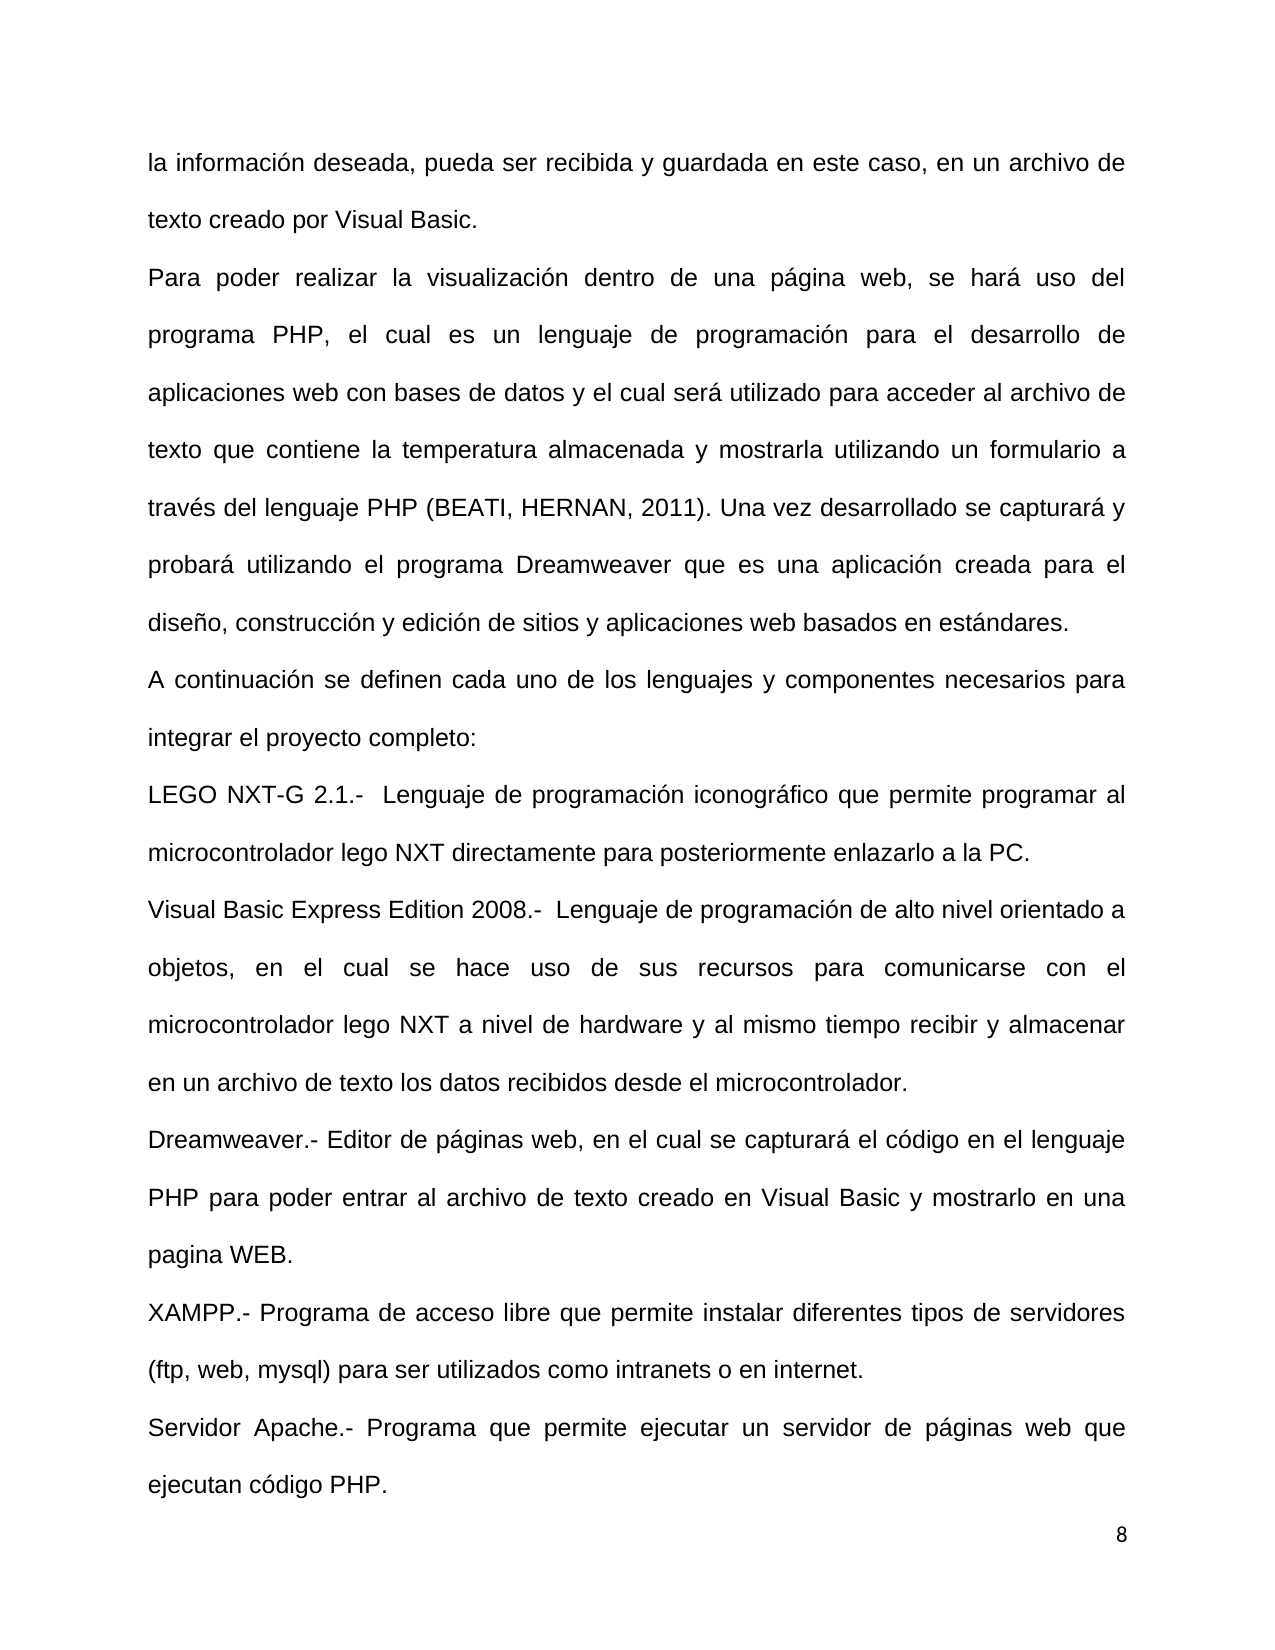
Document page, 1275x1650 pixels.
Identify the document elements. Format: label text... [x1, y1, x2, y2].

text Visual Basic Express Edition 2008.- Lenguaje de programación de alto nivel orientado a objetos, en el cual se hace uso de sus recursos para comunicarse con el microcontrolador lego NXT a nivel de hardware y al mismo tiempo recibir y almacenar en un archivo de texto los datos recibidos desde el microcontrolador. [148, 895, 1127, 1096]
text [148, 148, 1127, 234]
text A continuación se definen cada uno de los lenguajes y componentes necesarios para integrar el proyecto completo: [148, 665, 1127, 751]
text LEGO NXT-G 2.1.- Lenguaje de programación iconográfico que permite programar al microcontrolador lego NXT directamente para posteriormente enlazarlo a la PC. [148, 780, 1127, 866]
text Servidor Apache.- Programa que permite ejecutar un servidor de páginas web que ejecutan código PHP. [148, 1413, 1127, 1499]
text Para poder realizar la visualización dentro de una página web, se hará uso del programa PHP, el cual es un lenguaje de programación para el desarrollo de aplicaciones web con bases de datos y el cual será utilizado para acceder al archivo de texto que contiene la temperatura almacenada y mostrarla utilizando un formulario a través del lenguaje PHP (BEATI, HERNAN, 2011). Una vez desarrollado se capturará y probará utilizando el programa Dreamweaver que es una aplicación creada para el diseño, construcción y edición de sitios y aplicaciones web basados en estándares. [148, 263, 1127, 636]
text XAMPP.- Programa de acceso libre que permite instalar diferentes tipos de servidores (ftp, web, mysql) para ser utilizados como intranets o en internet. [148, 1298, 1127, 1384]
text Dreamweaver.- Editor de páginas web, en el cual se capturará el código en el lenguaje PHP para poder entrar al archivo de texto creado en Visual Basic y mostrarlo en una pagina WEB. [148, 1125, 1127, 1269]
